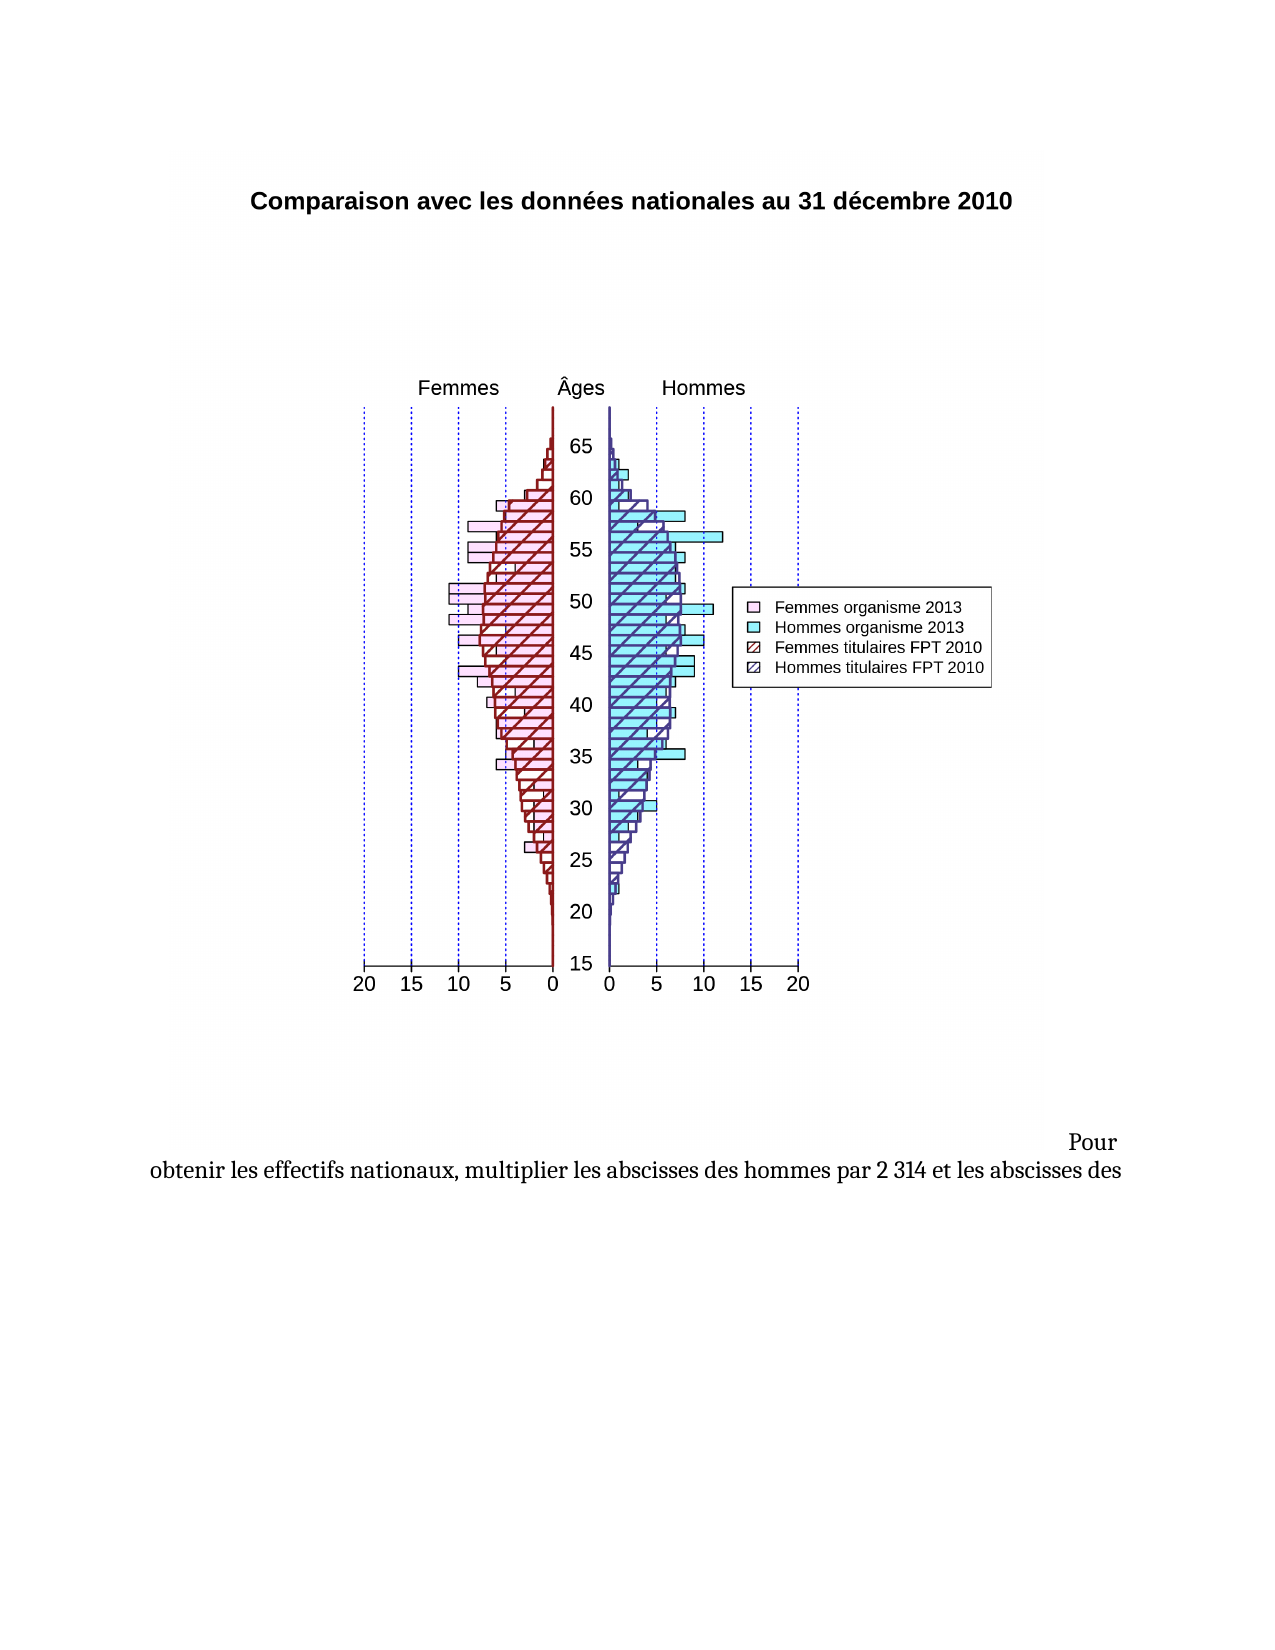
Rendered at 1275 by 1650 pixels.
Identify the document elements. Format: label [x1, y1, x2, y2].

text [150, 150, 1125, 1185]
picture [168, 150, 1044, 1150]
